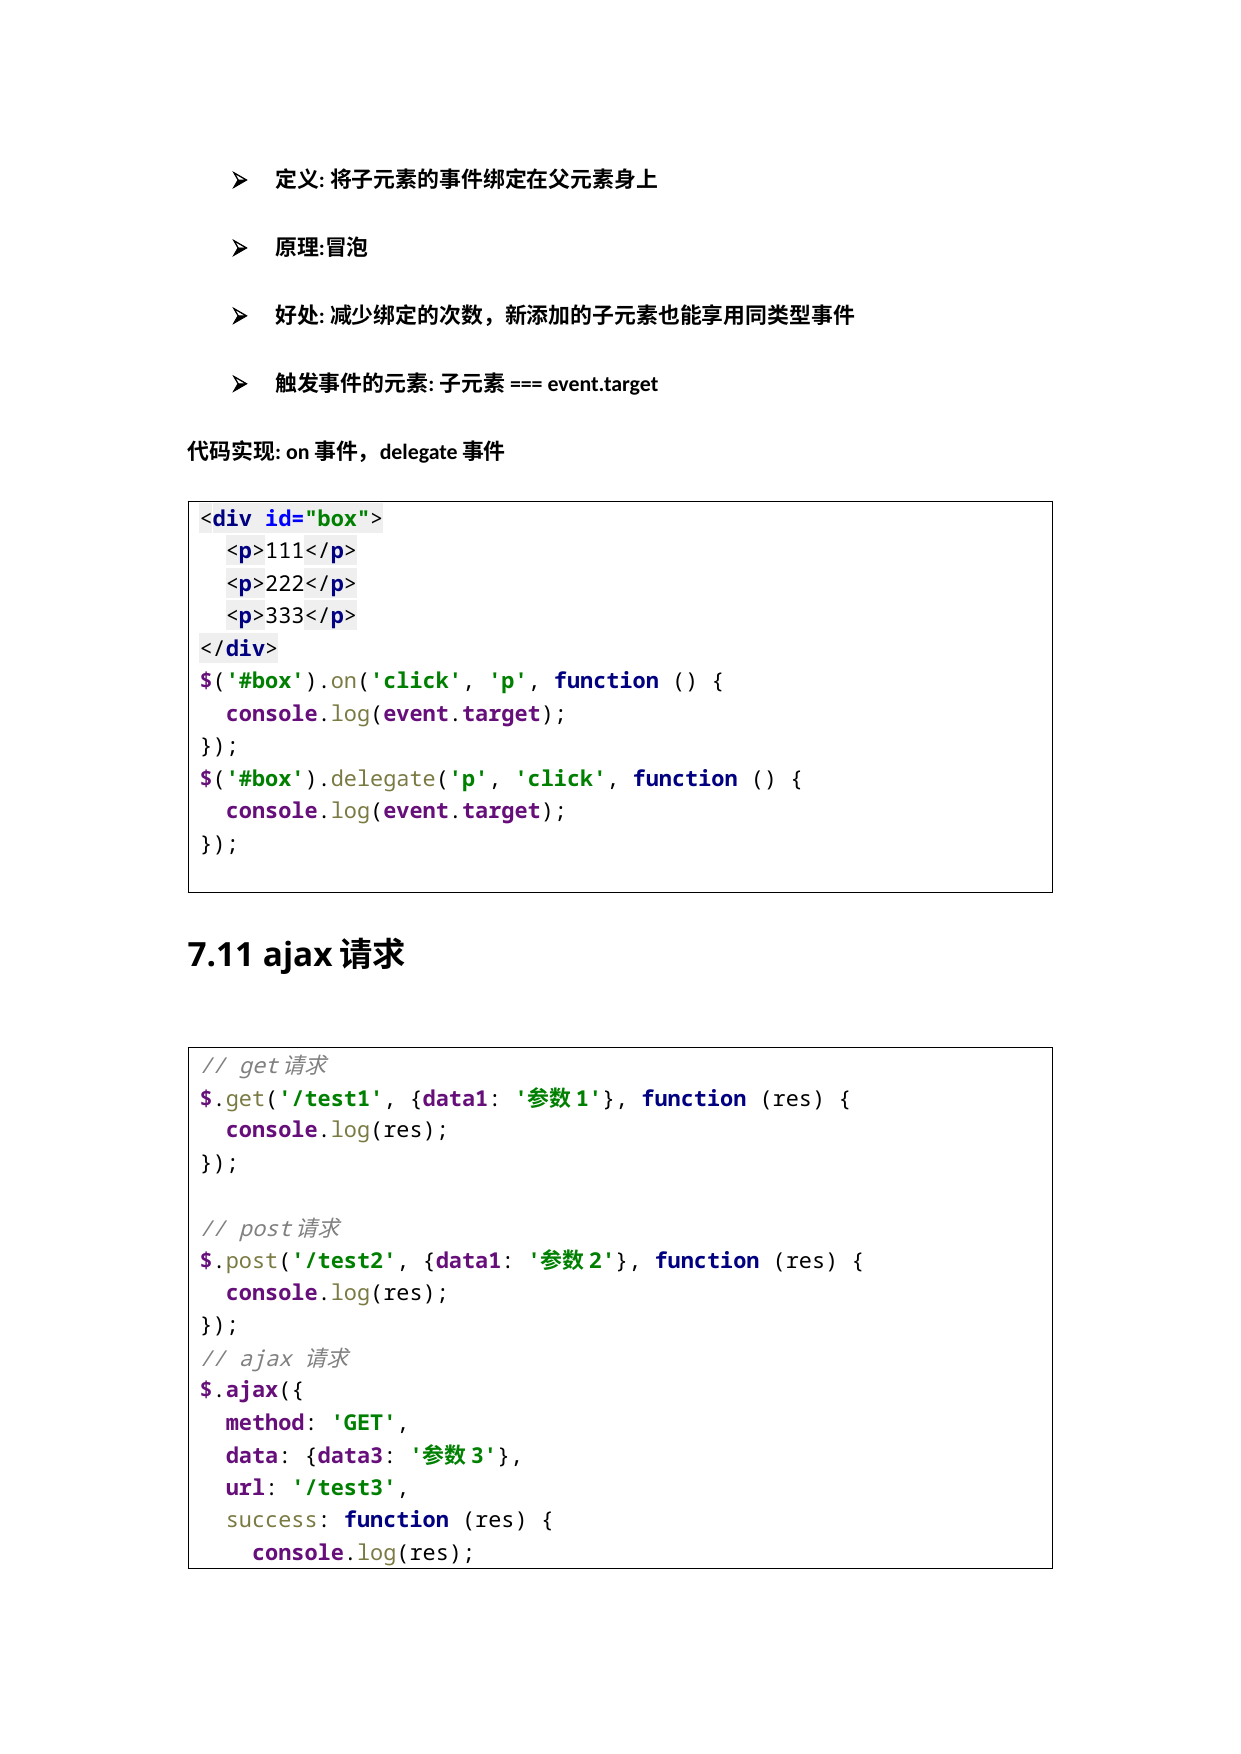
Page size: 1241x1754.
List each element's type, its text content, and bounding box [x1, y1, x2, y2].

list 原理:冒泡 [231, 230, 1053, 262]
list 触发事件的元素: 子元素 === event.target [231, 366, 1053, 398]
list 好处: 减少绑定的次数，新添加的子元素也能享用同类型事件 [231, 298, 1053, 330]
table_header <div id="box"> <p>111</p> <p>222</p> <p>333</p> </div> $('#box').on('click', 'p', function () { console.log(event.target); }); $('#box').delegate('p', 'click', function () { console.log(event.target); }); [189, 502, 1052, 892]
subtitle 7.11 ajax请求 [187, 920, 1053, 985]
text 代码实现: on事件，delegate事件 [187, 434, 1053, 466]
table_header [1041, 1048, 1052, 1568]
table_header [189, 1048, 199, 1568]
list 定义: 将子元素的事件绑定在父元素身上 [231, 162, 1053, 194]
